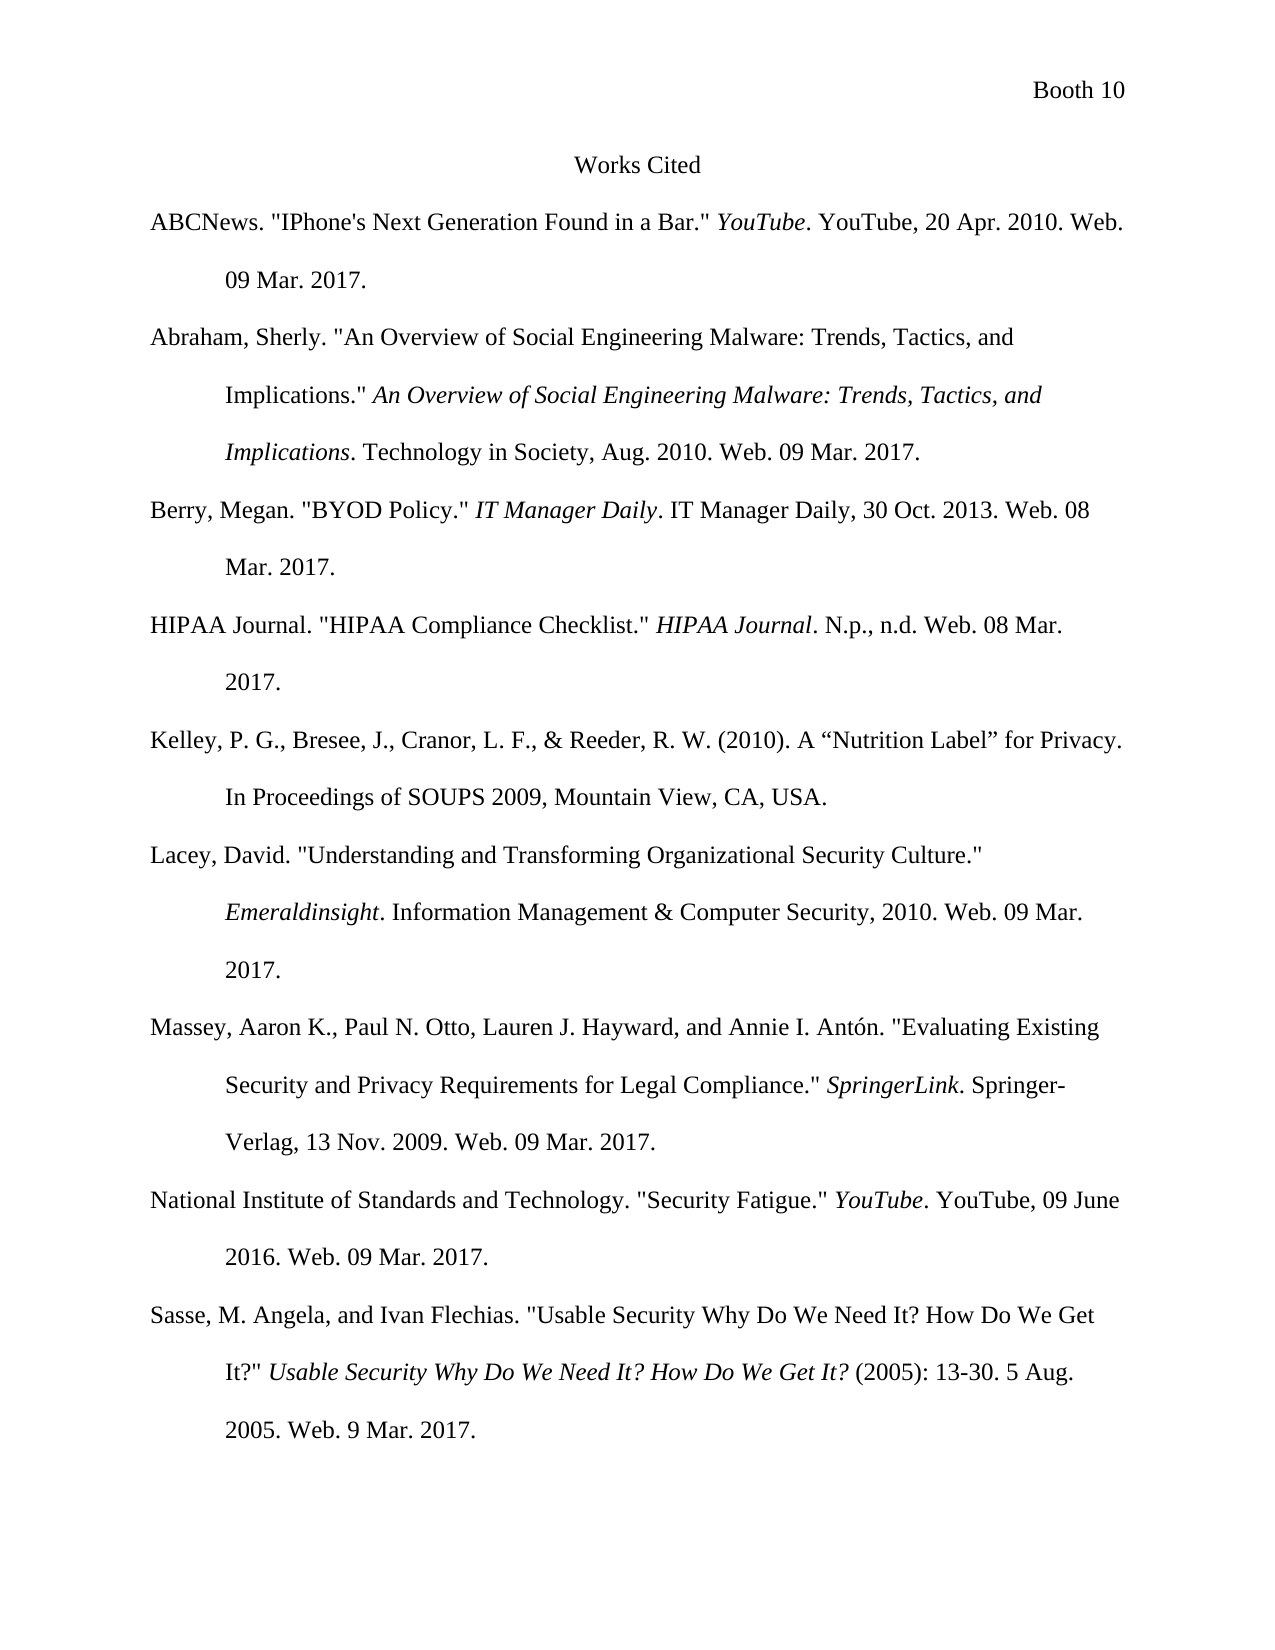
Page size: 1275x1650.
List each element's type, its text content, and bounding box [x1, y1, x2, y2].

text Works Cited [150, 150, 1125, 179]
text ABCNews. "IPhone's Next Generation Found in a Bar." YouTube. YouTube, 20 Apr. 2010. Web. 09 Mar. 2017. [150, 207, 1125, 294]
text Lacey, David. "Understanding and Transforming Organizational Security Culture." Emeraldinsight. Information Management & Computer Security, 2010. Web. 09 Mar. 2017. [150, 840, 1125, 984]
text Kelley, P. G., Bresee, J., Cranor, L. F., & Reeder, R. W. (2010). A “Nutrition Label” for Privacy. In Proceedings of SOUPS 2009, Mountain View, CA, USA. [150, 725, 1125, 811]
text National Institute of Standards and Technology. "Security Fatigue." YouTube. YouTube, 09 June 2016. Web. 09 Mar. 2017. [150, 1185, 1125, 1271]
text Abraham, Sherly. "An Overview of Social Engineering Malware: Trends, Tactics, and Implications." An Overview of Social Engineering Malware: Trends, Tactics, and Implications. Technology in Society, Aug. 2010. Web. 09 Mar. 2017. [150, 322, 1125, 466]
text Sasse, M. Angela, and Ivan Flechias. "Usable Security Why Do We Need It? How Do We Get It?" Usable Security Why Do We Need It? How Do We Get It? (2005): 13-30. 5 Aug. 2005. Web. 9 Mar. 2017. [150, 1300, 1125, 1444]
text Massey, Aaron K., Paul N. Otto, Lauren J. Hayward, and Annie I. Antón. "Evaluating Existing Security and Privacy Requirements for Legal Compliance." SpringerLink. Springer-Verlag, 13 Nov. 2009. Web. 09 Mar. 2017. [150, 1012, 1125, 1156]
text Berry, Megan. "BYOD Policy." IT Manager Daily. IT Manager Daily, 30 Oct. 2013. Web. 08 Mar. 2017. [150, 495, 1125, 581]
text HIPAA Journal. "HIPAA Compliance Checklist." HIPAA Journal. N.p., n.d. Web. 08 Mar. 2017. [150, 610, 1125, 696]
